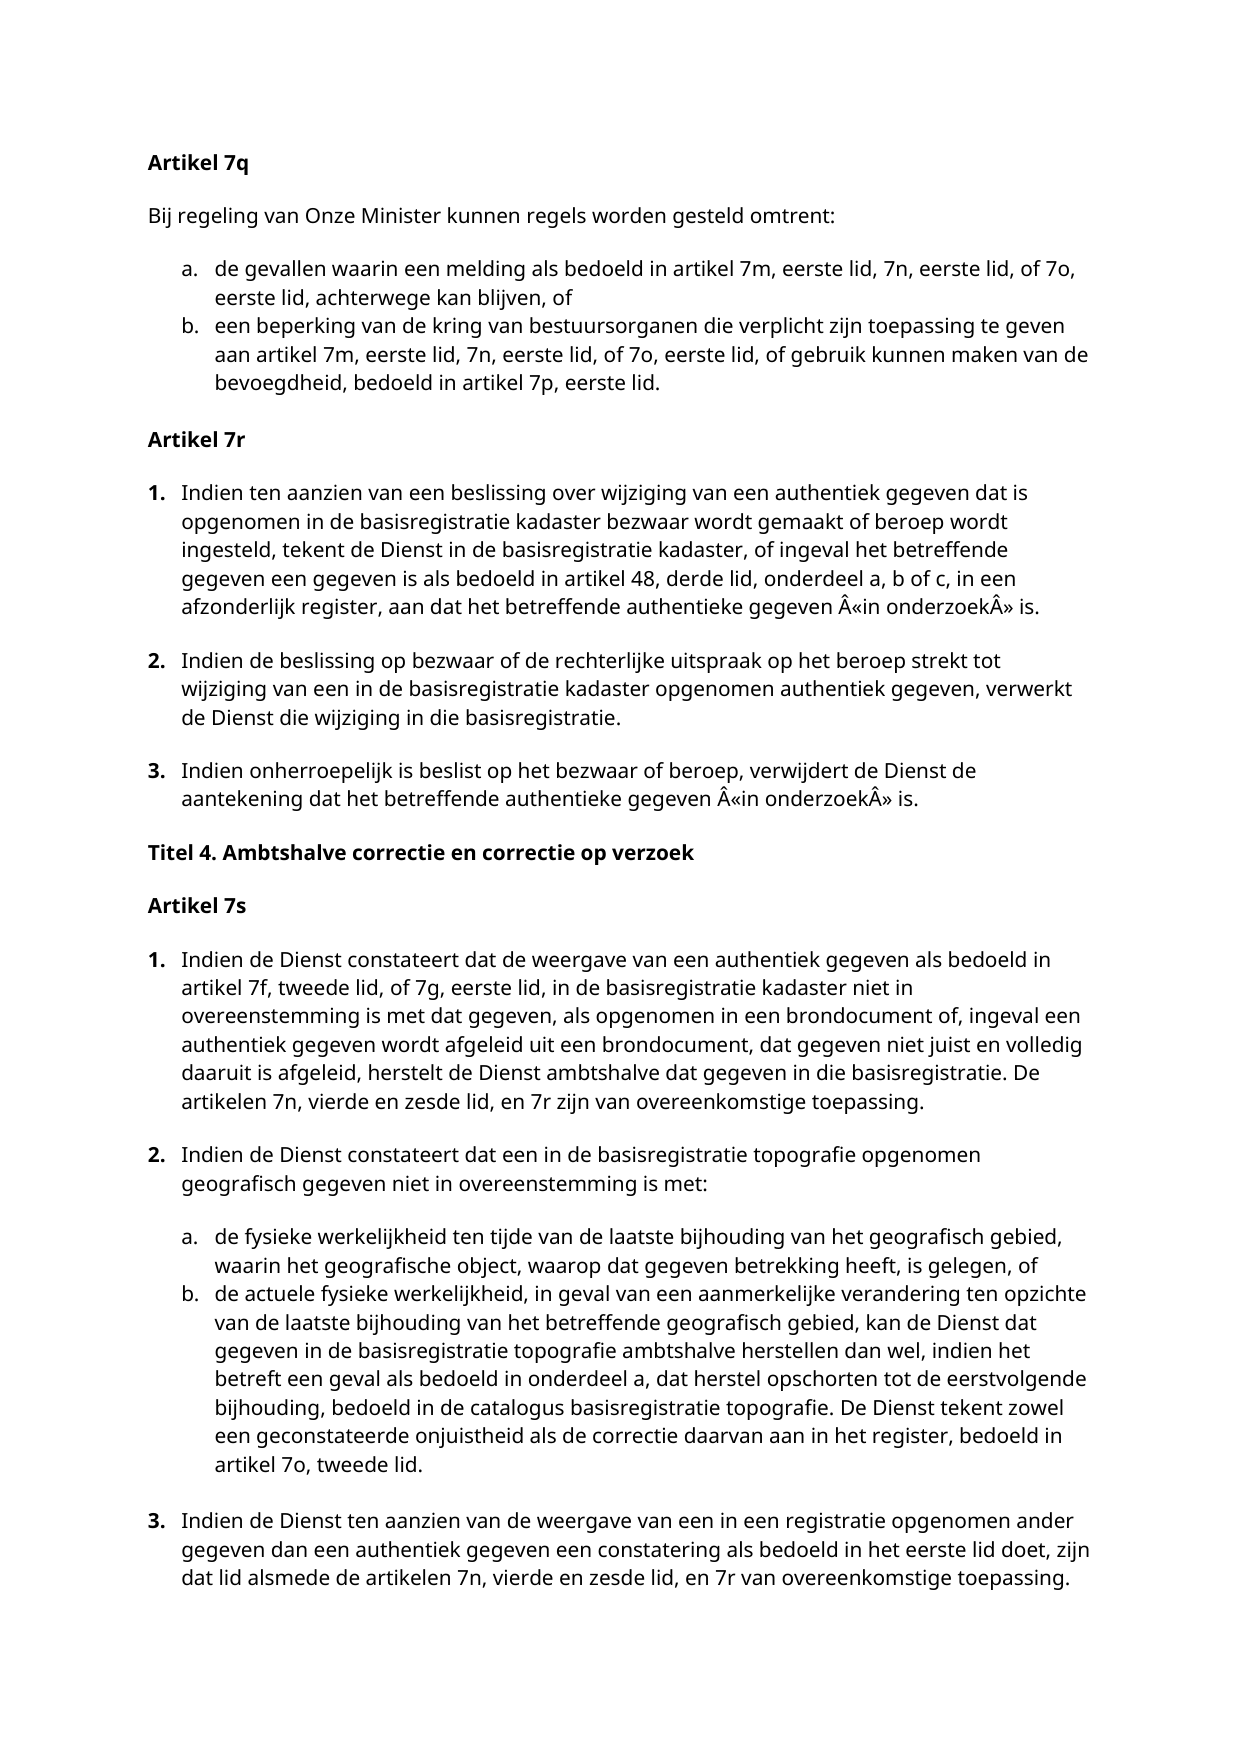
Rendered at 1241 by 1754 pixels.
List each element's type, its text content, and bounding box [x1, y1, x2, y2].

text b. een beperking van de kring van bestuursorganen die verplicht zijn toepassing te geven aan artikel 7m, eerste lid, 7n, eerste lid, of 7o, eerste lid, of gebruik kunnen maken van de bevoegdheid, bedoeld in artikel 7p, eerste lid. [181, 311, 1093, 397]
text 3. Indien de Dienst ten aanzien van de weergave van een in een registratie opgenomen ander gegeven dan een authentiek gegeven een constatering als bedoeld in het eerste lid doet, zijn dat lid alsmede de artikelen 7n, vierde en zesde lid, en 7r van overeenkomstige toepassing. [148, 1507, 1093, 1592]
text Artikel 7q [148, 148, 1093, 176]
text 1. Indien ten aanzien van een beslissing over wijziging van een authentiek gegeven dat is opgenomen in de basisregistratie kadaster bezwaar wordt gemaakt of beroep wordt ingesteld, tekent de Dienst in de basisregistratie kadaster, of ingeval het betreffende gegeven een gegeven is als bedoeld in artikel 48, derde lid, onderdeel a, b of c, in een afzonderlijk register, aan dat het betreffende authentieke gegeven Â«in onderzoekÂ» is. [148, 478, 1093, 621]
text 2. Indien de Dienst constateert dat een in de basisregistratie topografie opgenomen geografisch gegeven niet in overeenstemming is met: [148, 1140, 1093, 1197]
text Titel 4. Ambtshalve correctie en correctie op verzoek [148, 838, 1093, 866]
text b. de actuele fysieke werkelijkheid, in geval van een aanmerkelijke verandering ten opzichte van de laatste bijhouding van het betreffende geografisch gebied, kan de Dienst dat gegeven in de basisregistratie topografie ambtshalve herstellen dan wel, indien het betreft een geval als bedoeld in onderdeel a, dat herstel opschorten tot de eerstvolgende bijhouding, bedoeld in de catalogus basisregistratie topografie. De Dienst tekent zowel een geconstateerde onjuistheid als de correctie daarvan aan in het register, bedoeld in artikel 7o, tweede lid. [181, 1279, 1093, 1478]
text a. de gevallen waarin een melding als bedoeld in artikel 7m, eerste lid, 7n, eerste lid, of 7o, eerste lid, achterwege kan blijven, of [181, 254, 1093, 311]
text Artikel 7s [148, 891, 1093, 920]
text Bij regeling van Onze Minister kunnen regels worden gesteld omtrent: [148, 201, 1093, 229]
text 2. Indien de beslissing op bezwaar of de rechterlijke uitspraak op het beroep strekt tot wijziging van een in de basisregistratie kadaster opgenomen authentiek gegeven, verwerkt de Dienst die wijziging in die basisregistratie. [148, 646, 1093, 731]
text 3. Indien onherroepelijk is beslist op het bezwaar of beroep, verwijdert de Dienst de aantekening dat het betreffende authentieke gegeven Â«in onderzoekÂ» is. [148, 756, 1093, 813]
text Artikel 7r [148, 425, 1093, 453]
text a. de fysieke werkelijkheid ten tijde van de laatste bijhouding van het geografisch gebied, waarin het geografische object, waarop dat gegeven betrekking heeft, is gelegen, of [181, 1222, 1093, 1279]
text 1. Indien de Dienst constateert dat de weergave van een authentiek gegeven als bedoeld in artikel 7f, tweede lid, of 7g, eerste lid, in de basisregistratie kadaster niet in overeenstemming is met dat gegeven, als opgenomen in een brondocument of, ingeval een authentiek gegeven wordt afgeleid uit een brondocument, dat gegeven niet juist en volledig daaruit is afgeleid, herstelt de Dienst ambtshalve dat gegeven in die basisregistratie. De artikelen 7n, vierde en zesde lid, en 7r zijn van overeenkomstige toepassing. [148, 945, 1093, 1115]
